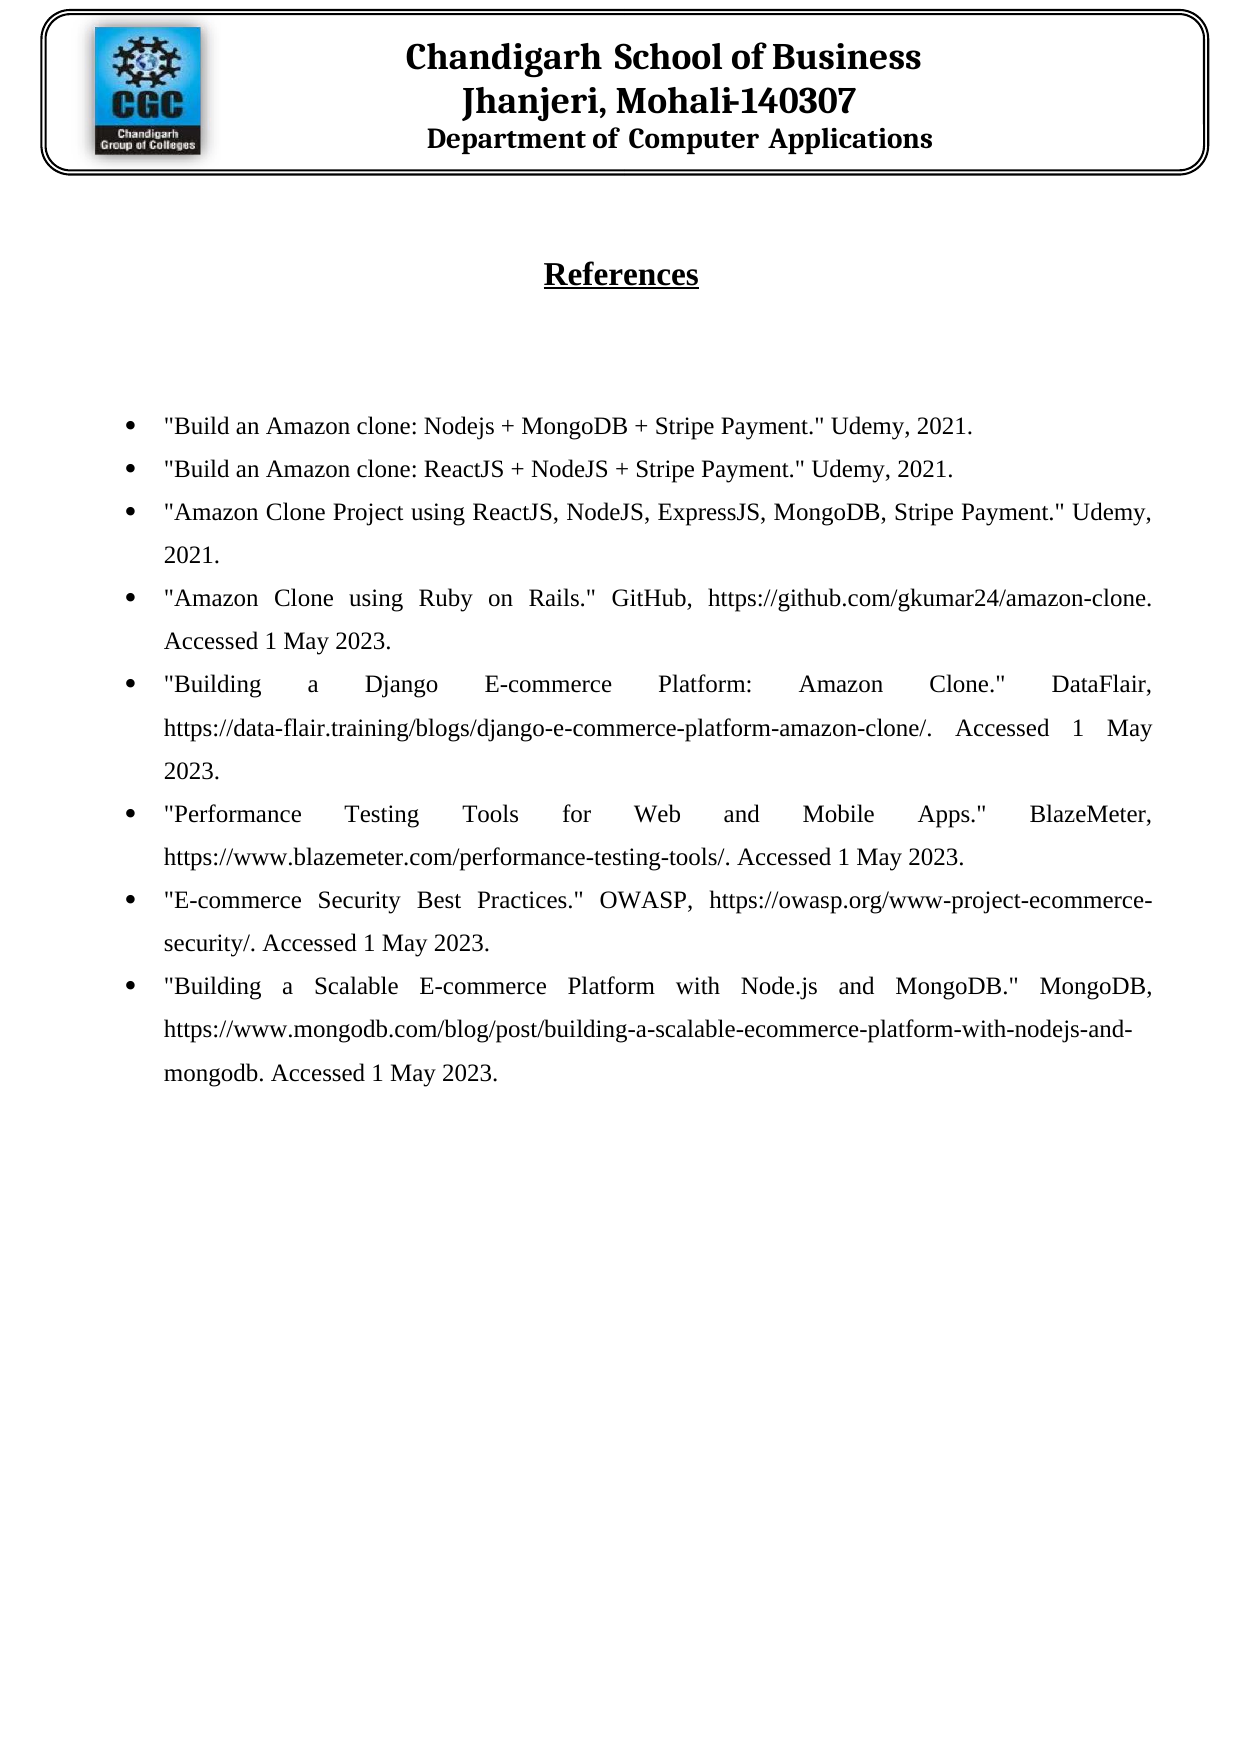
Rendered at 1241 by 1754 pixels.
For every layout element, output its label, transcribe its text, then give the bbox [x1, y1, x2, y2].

list "Building a Django E-commerce Platform: Amazon Clone." DataFlair, https://data-flair.training/blogs/django-e-commerce-platform-amazon-clone/. Accessed 1 May 2023. [126, 669, 1153, 784]
list "Amazon Clone Project using ReactJS, NodeJS, ExpressJS, MongoDB, Stripe Payment." Udemy, 2021. [126, 497, 1153, 569]
text References [89, 254, 1153, 292]
list "Amazon Clone using Ruby on Rails." GitHub, https://github.com/gkumar24/amazon-clone. Accessed 1 May 2023. [126, 583, 1153, 655]
picture [71, 6, 221, 173]
list "Performance Testing Tools for Web and Mobile Apps." BlazeMeter, https://www.blazemeter.com/performance-testing-tools/. Accessed 1 May 2023. [126, 799, 1153, 871]
list "Building a Scalable E-commerce Platform with Node.js and MongoDB." MongoDB, https://www.mongodb.com/blog/post/building-a-scalable-ecommerce-platform-with-nodejs-and-mongodb. Accessed 1 May 2023. [126, 971, 1153, 1086]
list "E-commerce Security Best Practices." OWASP, https://owasp.org/www-project-ecommerce-security/. Accessed 1 May 2023. [126, 885, 1153, 957]
list "Build an Amazon clone: ReactJS + NodeJS + Stripe Payment." Udemy, 2021. [126, 454, 1153, 483]
list "Build an Amazon clone: Nodejs + MongoDB + Stripe Payment." Udemy, 2021. [126, 411, 1153, 439]
